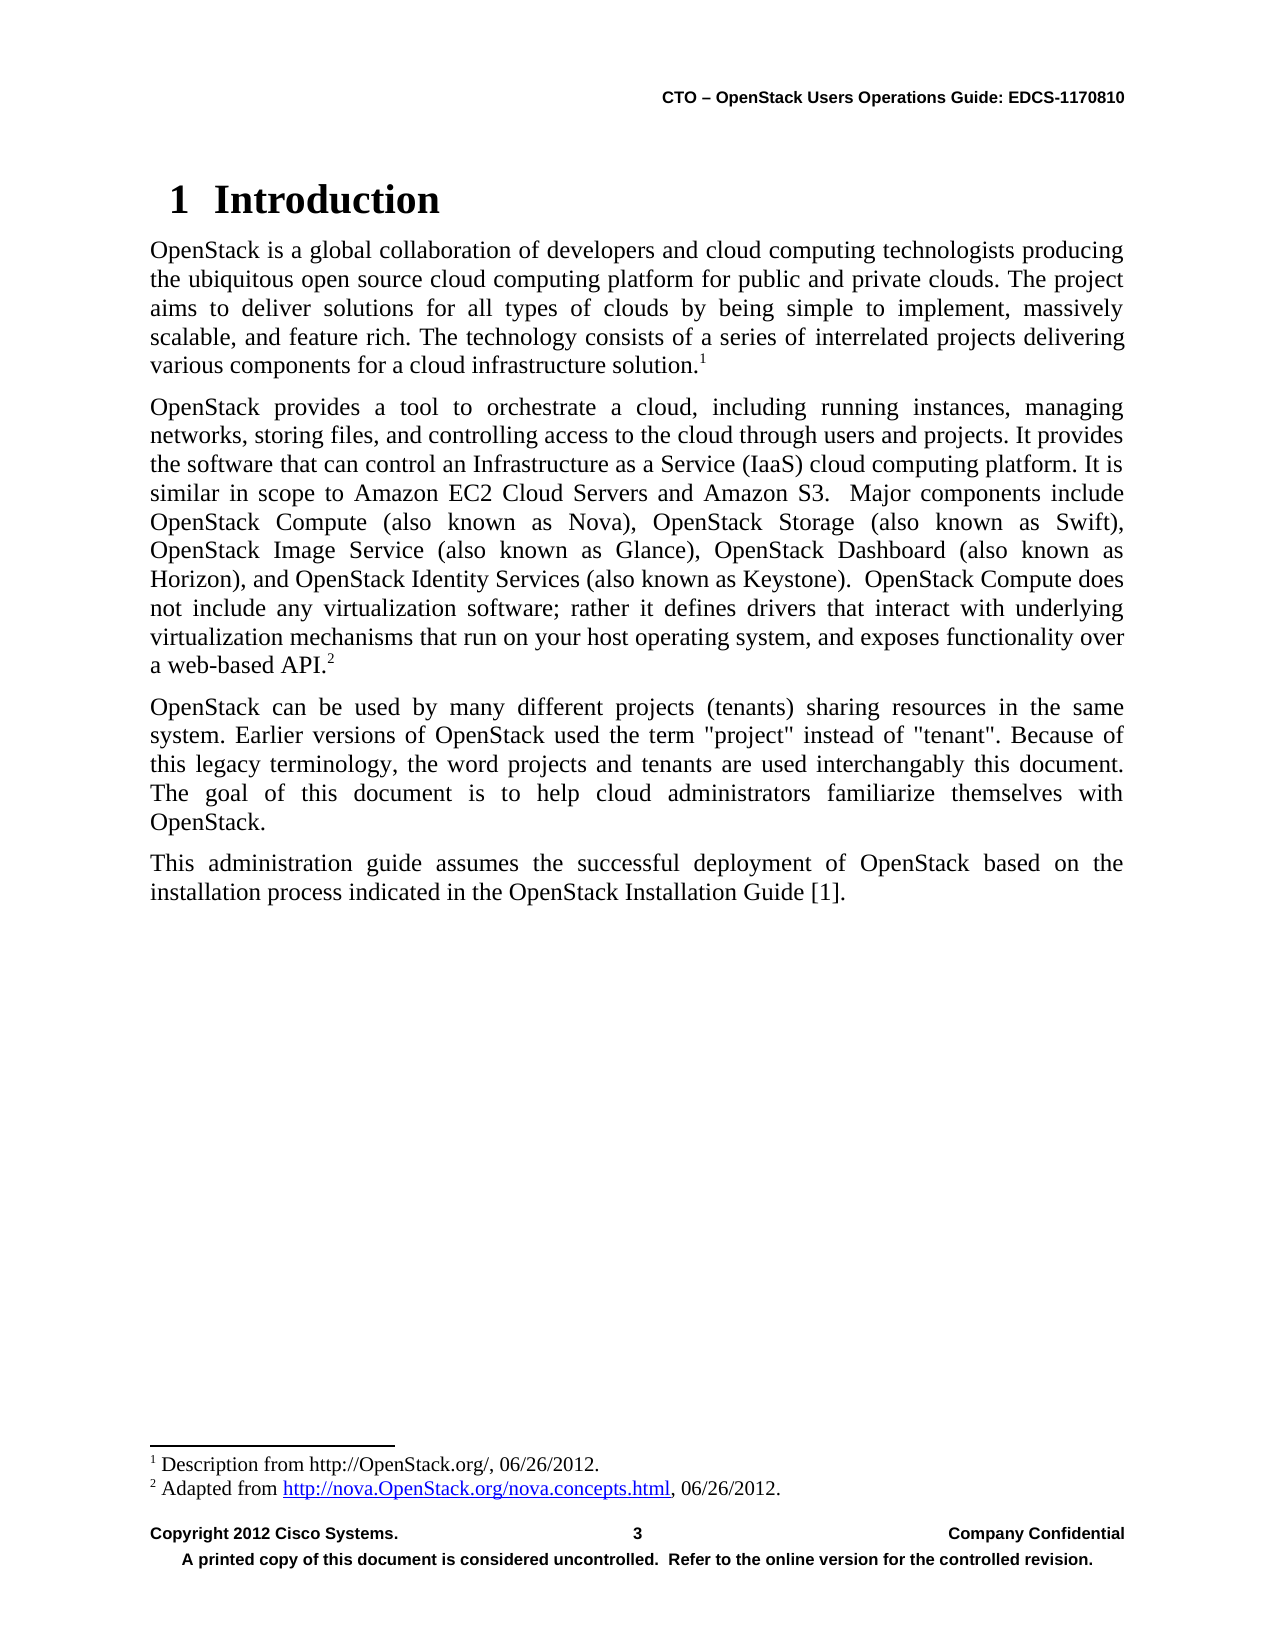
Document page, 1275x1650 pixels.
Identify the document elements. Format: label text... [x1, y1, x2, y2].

text OpenStack is a global collaboration of developers and cloud computing technologists producing the ubiquitous open source cloud computing platform for public and private clouds. The project aims to deliver solutions for all types of clouds by being simple to implement, massively scalable, and feature rich. The technology consists of a series of interrelated projects delivering various components for a cloud infrastructure solution. [150, 235, 1125, 379]
text OpenStack can be used by many different projects (tenants) sharing resources in the same system. Earlier versions of OpenStack used the term "project" instead of "tenant". Because of this legacy terminology, the word projects and tenants are used interchangably this document. The goal of this document is to help cloud administrators familiarize themselves with OpenStack. [150, 692, 1125, 835]
text This administration guide assumes the successful deployment of OpenStack based on the installation process indicated in the OpenStack Installation Guide [1]. [150, 848, 1125, 905]
text OpenStack provides a tool to orchestrate a cloud, including running instances, managing networks, storing files, and controlling access to the cloud through users and projects. It provides the software that can control an Infrastructure as a Service (IaaS) cloud computing platform. It is similar in scope to Amazon EC2 Cloud Servers and Amazon S3. Major components include OpenStack Compute (also known as Nova), OpenStack Storage (also known as Swift), OpenStack Image Service (also known as Glance), OpenStack Dashboard (also known as Horizon), and OpenStack Identity Services (also known as Keystone). OpenStack Compute does not include any virtualization software; rather it defines drivers that interact with underlying virtualization mechanisms that run on your host operating system, and exposes functionality over a web-based API. [150, 392, 1125, 679]
subtitle Introduction [169, 175, 1125, 223]
